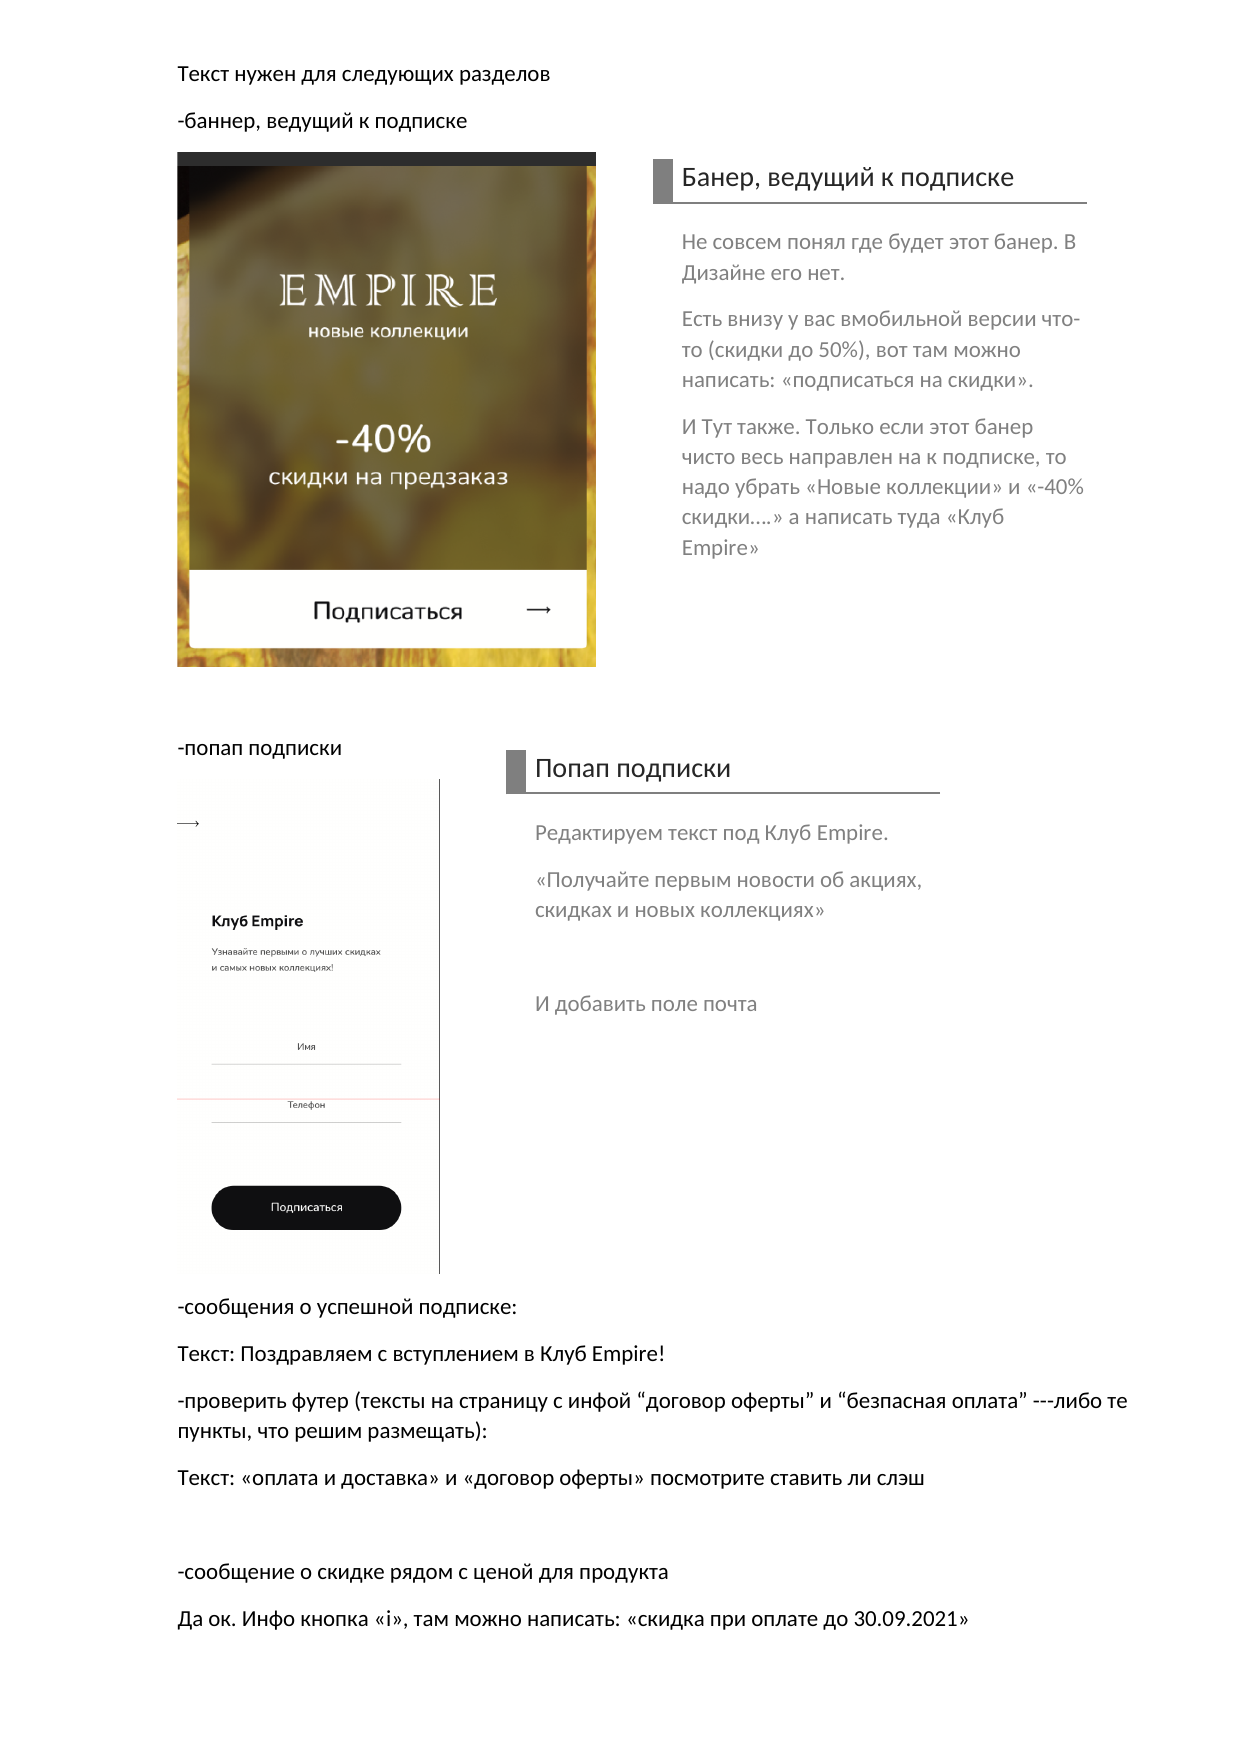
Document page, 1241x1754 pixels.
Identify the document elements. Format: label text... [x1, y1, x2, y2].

text Текст: Поздравляем с вступлением в Клуб Empire! [177, 1339, 1152, 1367]
text -баннер, ведущий к подписке [177, 106, 1152, 134]
text -сообщение о скидке рядом с ценой для продукта [177, 1557, 1152, 1585]
text Текст нужен для следующих разделов [177, 59, 1152, 87]
text -сообщения о успешной подписке: [177, 1292, 1152, 1320]
text Текст: «оплата и доставка» и «договор оферты» посмотрите ставить ли слэш [177, 1463, 1152, 1491]
text -попап подписки [177, 733, 1152, 761]
text Да ок. Инфо кнопка «i», там можно написать: «скидка при оплате до 30.09.2021» [177, 1604, 1152, 1632]
text -проверить футер (тексты на страницу с инфой “договор оферты” и “безпасная оплата” ---либо те пункты, что решим размещать): [177, 1386, 1152, 1444]
picture [177, 779, 440, 1274]
picture [177, 152, 596, 667]
